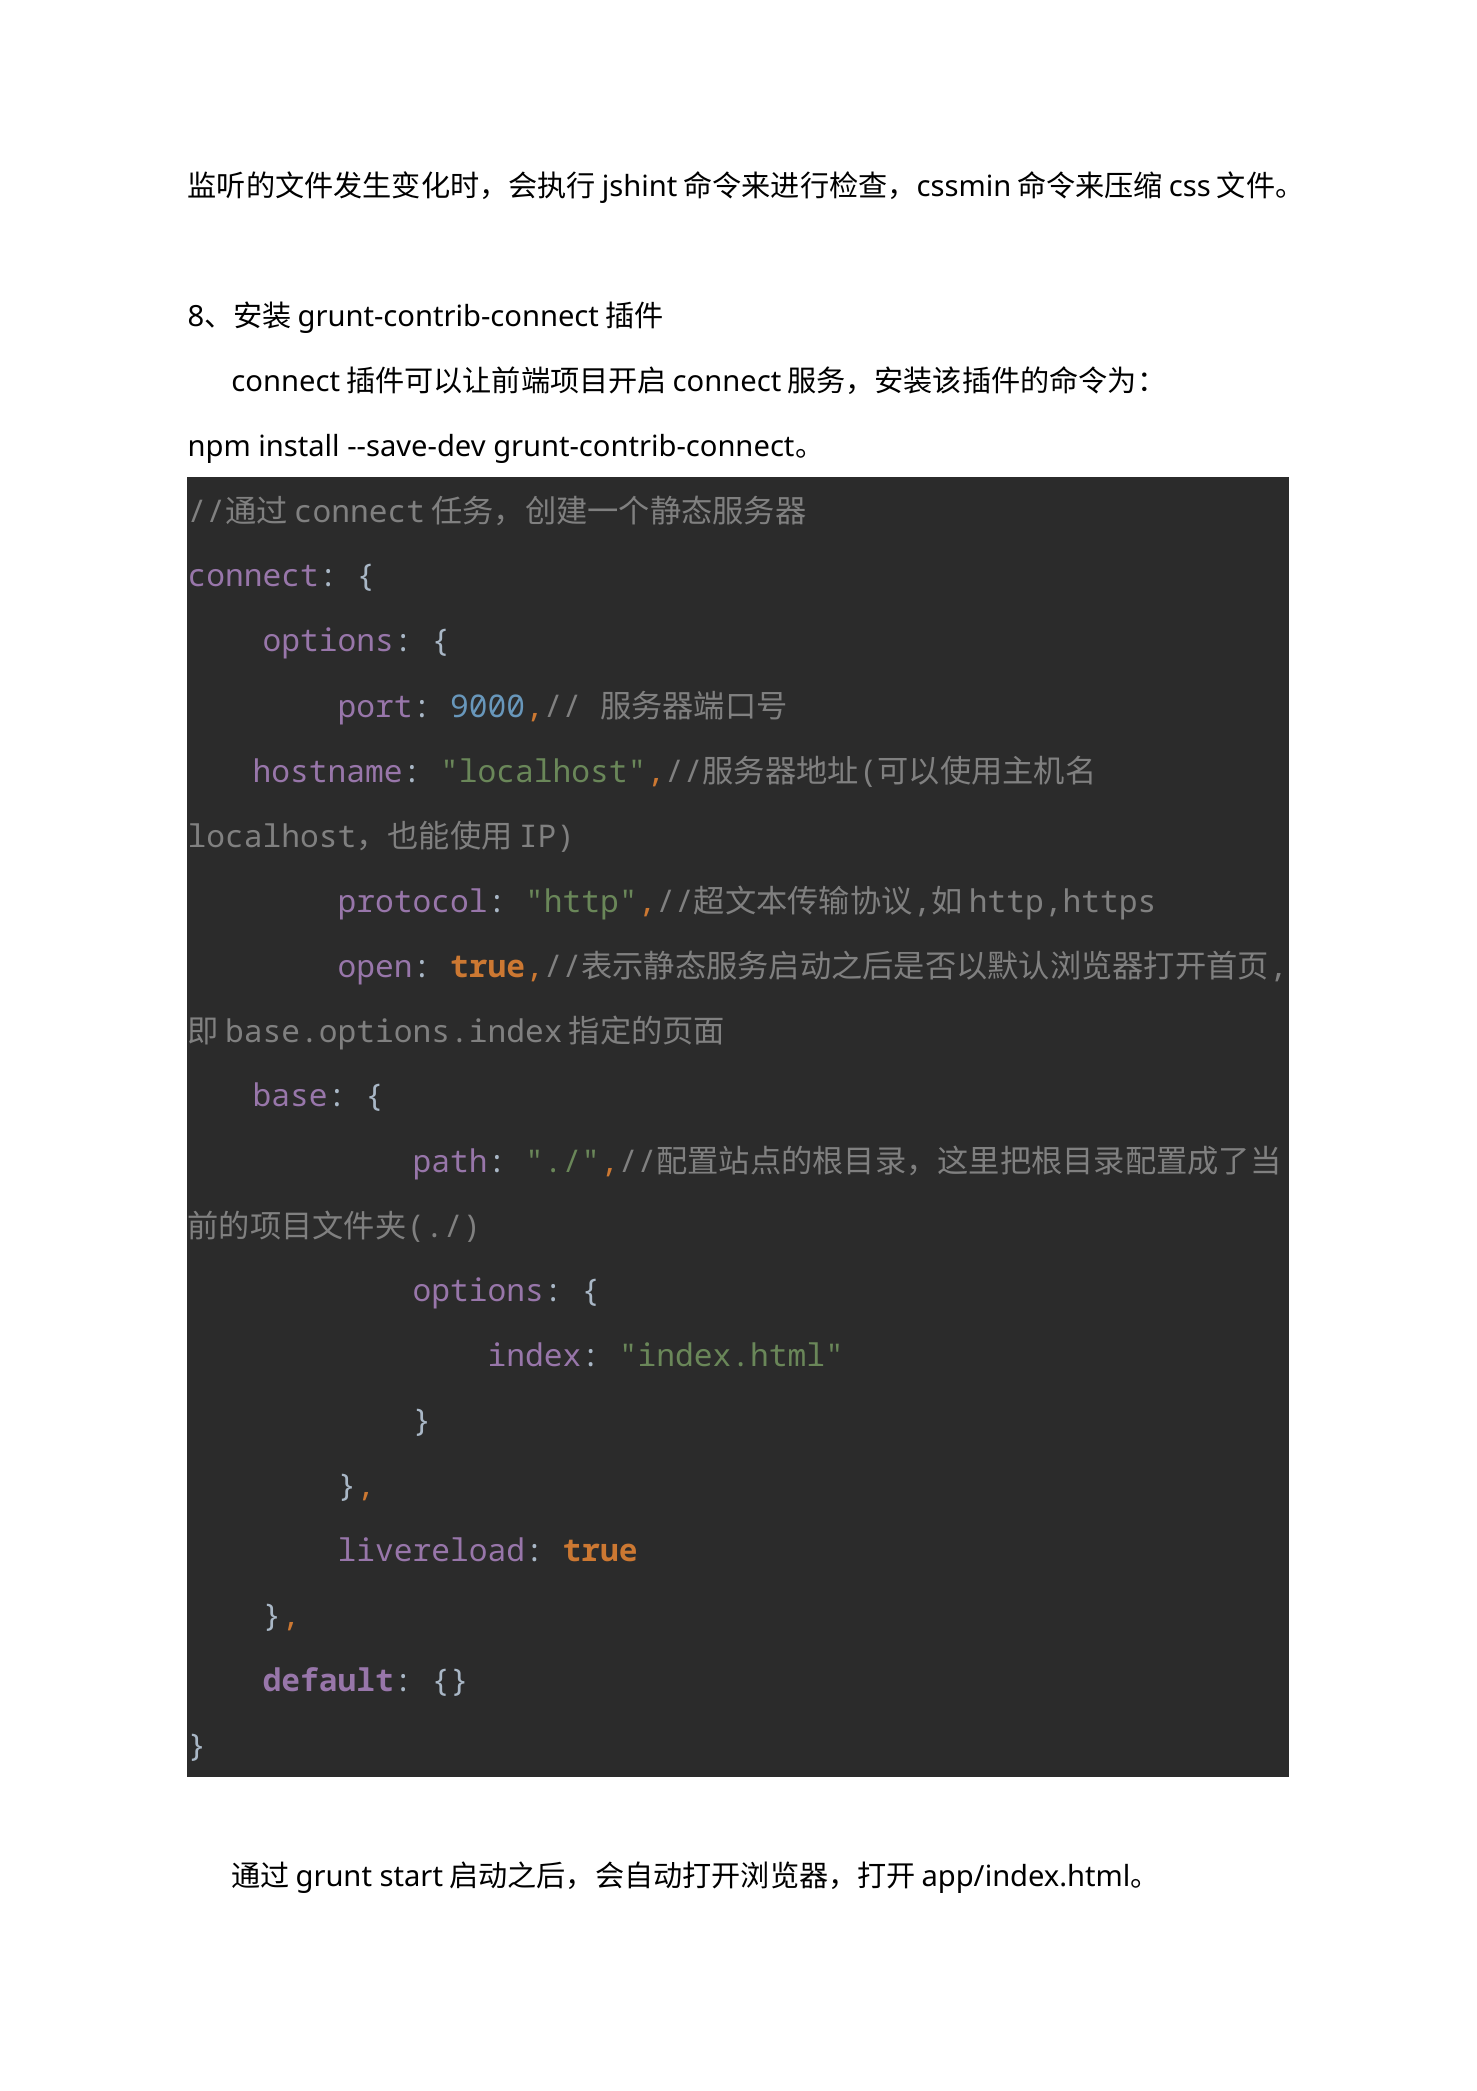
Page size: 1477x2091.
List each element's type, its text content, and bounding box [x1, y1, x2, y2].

text connect插件可以让前端项目开启connect服务，安装该插件的命令为： [187, 347, 1289, 412]
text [187, 152, 1289, 217]
text 通过grunt start启动之后，会自动打开浏览器，打开app/index.html。 [187, 1842, 1289, 1907]
text //通过connect任务，创建一个静态服务器 connect: { options: { port: 9000,// 服务器端口号 hostname: "localhost",//服务器地址(可以使用主机名localhost，也能使用IP) protocol: "http",//超文本传输协议,如http,https open: true,//表示静态服务启动之后是否以默认浏览器打开首页,即base.options.index指定的页面 base: { path: "./",//配置站点的根目录，这里把根目录配置成了当前的项目文件夹(./) options: { index: "index.html" } }, livereload: true }, default: {} } [187, 477, 1289, 1777]
text 8、安装grunt-contrib-connect插件 [187, 282, 1289, 347]
text npm install --save-dev grunt-contrib-connect。 [187, 412, 1289, 477]
